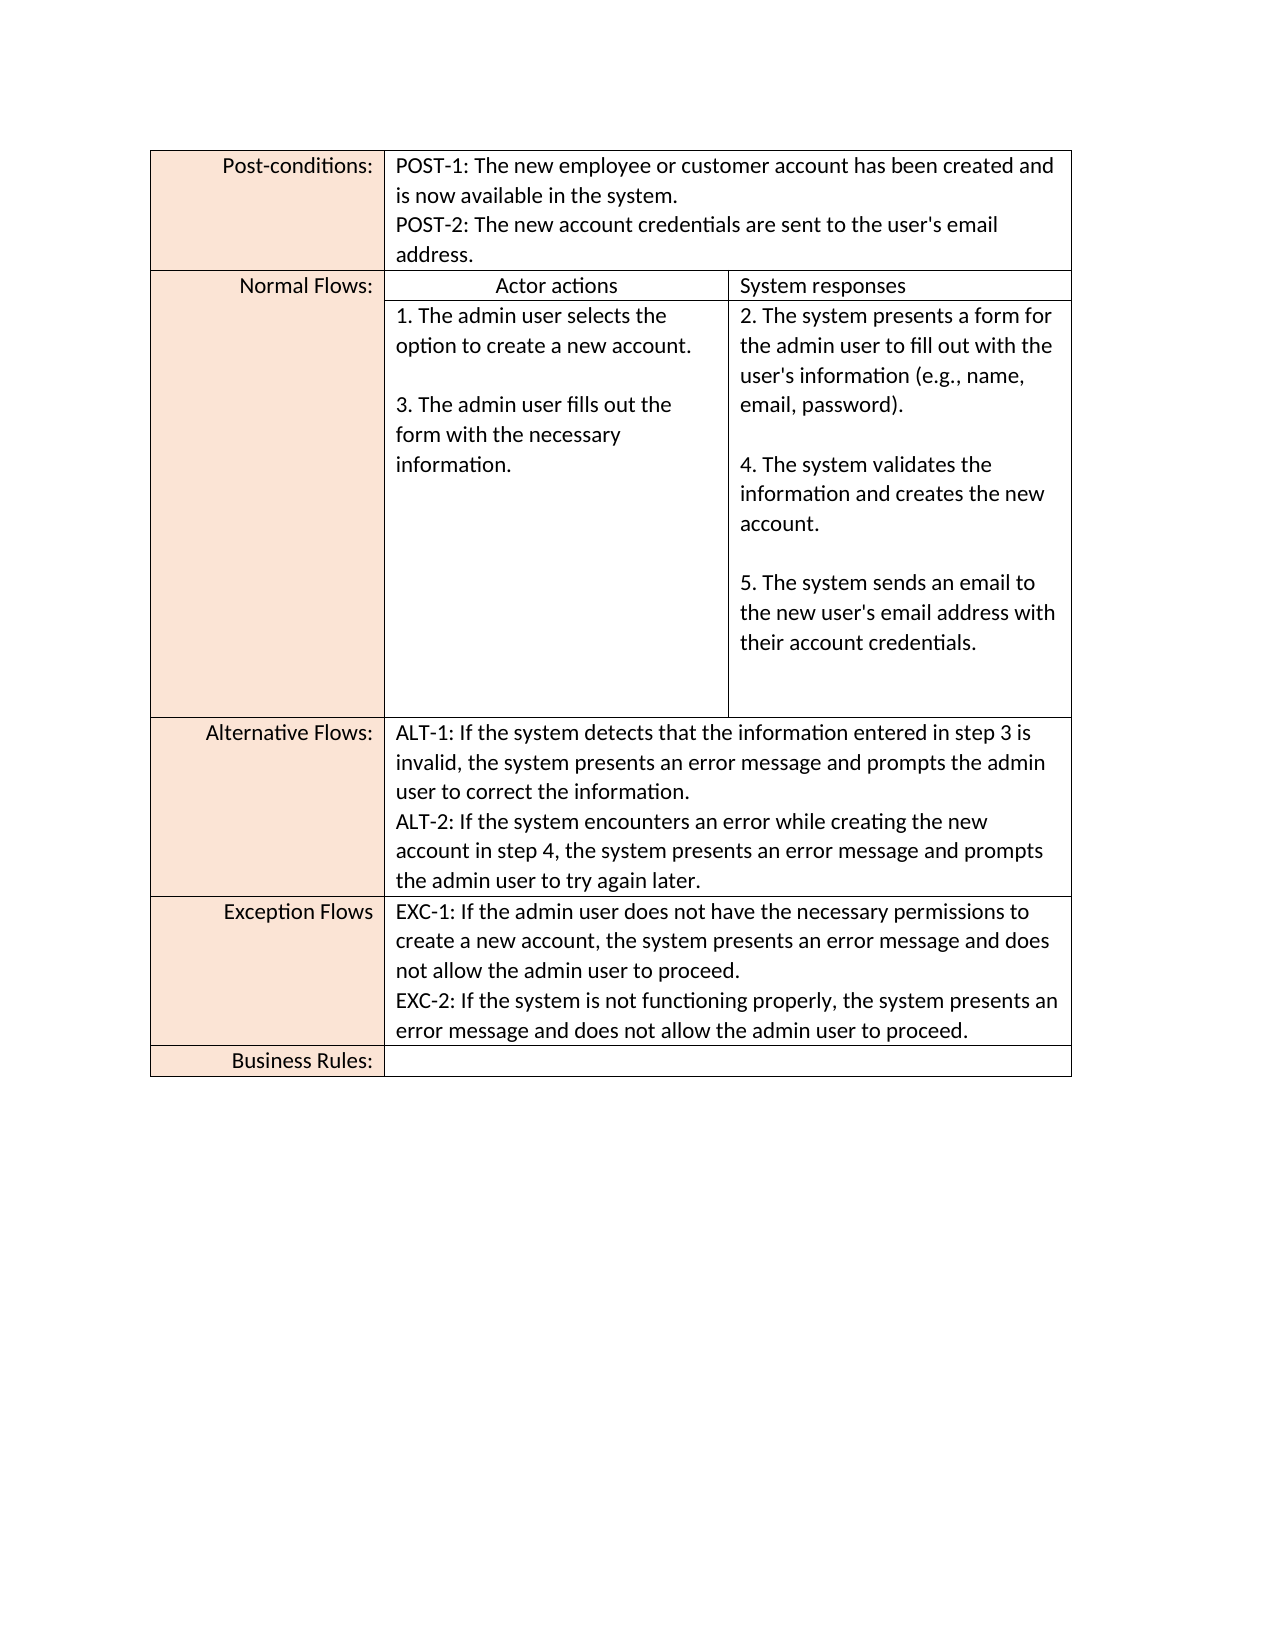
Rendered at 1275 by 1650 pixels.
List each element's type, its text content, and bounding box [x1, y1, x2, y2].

table_cell Business Rules: [151, 1046, 384, 1076]
table_cell System responses [729, 271, 1071, 300]
table_cell POST-1: The new employee or customer account has been created and is now available in the system. POST-2: The new account credentials are sent to the user's email address. [385, 151, 1071, 270]
table_cell 1. The admin user selects the option to create a new account. 3. The admin user fills out the form with the necessary information. [385, 301, 728, 717]
table_cell Exception Flows [151, 897, 384, 1045]
table_cell [385, 1046, 1071, 1076]
table_cell Normal Flows: [151, 271, 384, 717]
table_cell ALT-1: If the system detects that the information entered in step 3 is invalid, the system presents an error message and prompts the admin user to correct the information. ALT-2: If the system encounters an error while creating the new account in step 4, the system presents an error message and prompts the admin user to try again later. [385, 718, 1071, 896]
table_cell 2. The system presents a form for the admin user to fill out with the user's information (e.g., name, email, password). 4. The system validates the information and creates the new account. 5. The system sends an email to the new user's email address with their account credentials. [729, 301, 1071, 717]
table_cell Alternative Flows: [151, 718, 384, 896]
table_cell Actor actions [385, 271, 728, 300]
table_cell Post-conditions: [151, 151, 384, 270]
table_cell EXC-1: If the admin user does not have the necessary permissions to create a new account, the system presents an error message and does not allow the admin user to proceed. EXC-2: If the system is not functioning properly, the system presents an error message and does not allow the admin user to proceed. [385, 897, 1071, 1045]
